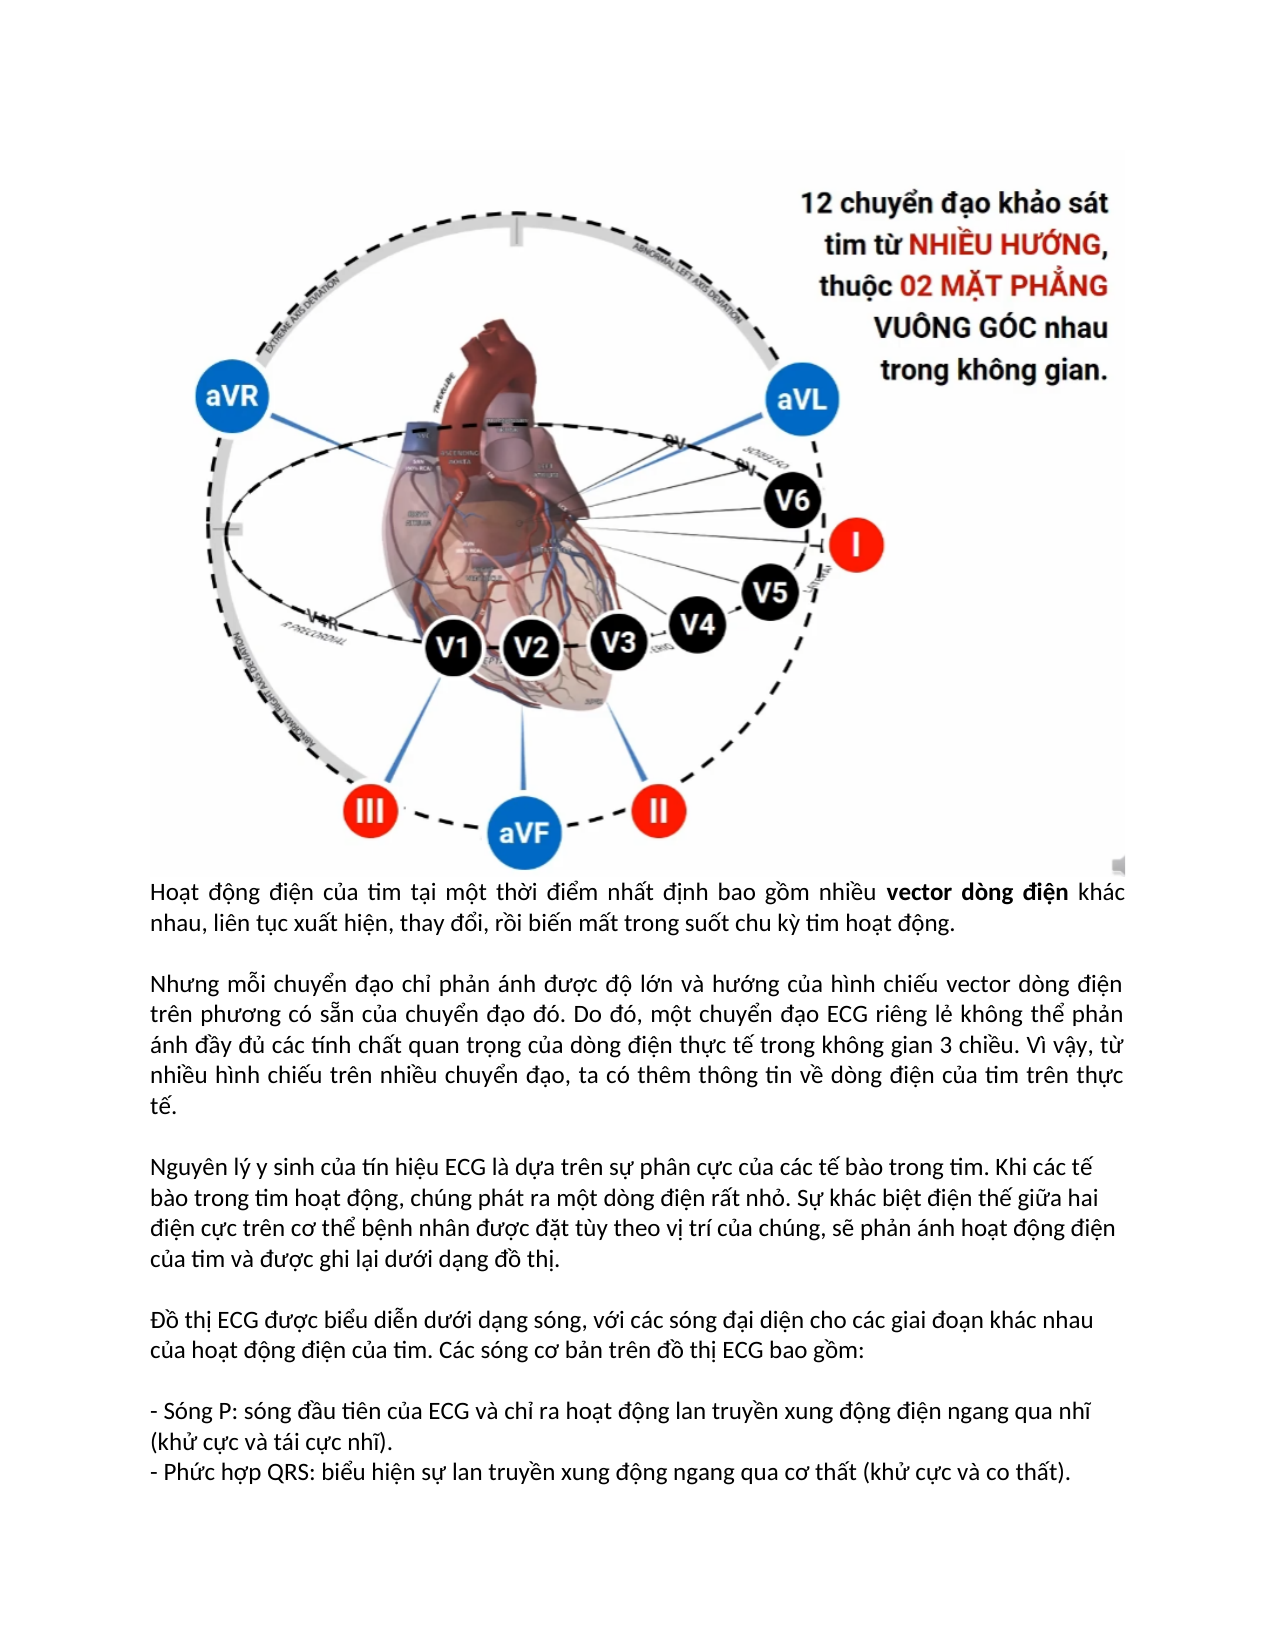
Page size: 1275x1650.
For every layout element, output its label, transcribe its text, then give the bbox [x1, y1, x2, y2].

text Hoạt động điện của tim tại một thời điểm nhất định bao gồm nhiều vector dòng điện khác nhau, liên tục xuất hiện, thay đổi, rồi biến mất trong suốt chu kỳ tim hoạt động. [150, 877, 1125, 938]
text Nhưng mỗi chuyển đạo chỉ phản ánh được độ lớn và hướng của hình chiếu vector dòng điện trên phương có sẵn của chuyển đạo đó. Do đó, một chuyển đạo ECG riêng lẻ không thể phản ánh đầy đủ các tính chất quan trọng của dòng điện thực tế trong không gian 3 chiều. Vì vậy, từ nhiều hình chiếu trên nhiều chuyển đạo, ta có thêm thông tin về dòng điện của tim trên thực tế. [150, 968, 1125, 1121]
text - Phức hợp QRS: biểu hiện sự lan truyền xung động ngang qua cơ thất (khử cực và co thất). [150, 1456, 1125, 1487]
text - Sóng P: sóng đầu tiên của ECG và chỉ ra hoạt động lan truyền xung động điện ngang qua nhĩ (khử cực và tái cực nhĩ). [150, 1395, 1125, 1456]
text Nguyên lý y sinh của tín hiệu ECG là dựa trên sự phân cực của các tế bào trong tim. Khi các tế bào trong tim hoạt động, chúng phát ra một dòng điện rất nhỏ. Sự khác biệt điện thế giữa hai điện cực trên cơ thể bệnh nhân được đặt tùy theo vị trí của chúng, sẽ phản ánh hoạt động điện của tim và được ghi lại dưới dạng đồ thị. [150, 1151, 1125, 1273]
text Đồ thị ECG được biểu diễn dưới dạng sóng, với các sóng đại diện cho các giai đoạn khác nhau của hoạt động điện của tim. Các sóng cơ bản trên đồ thị ECG bao gồm: [150, 1304, 1125, 1365]
picture [150, 150, 1125, 877]
